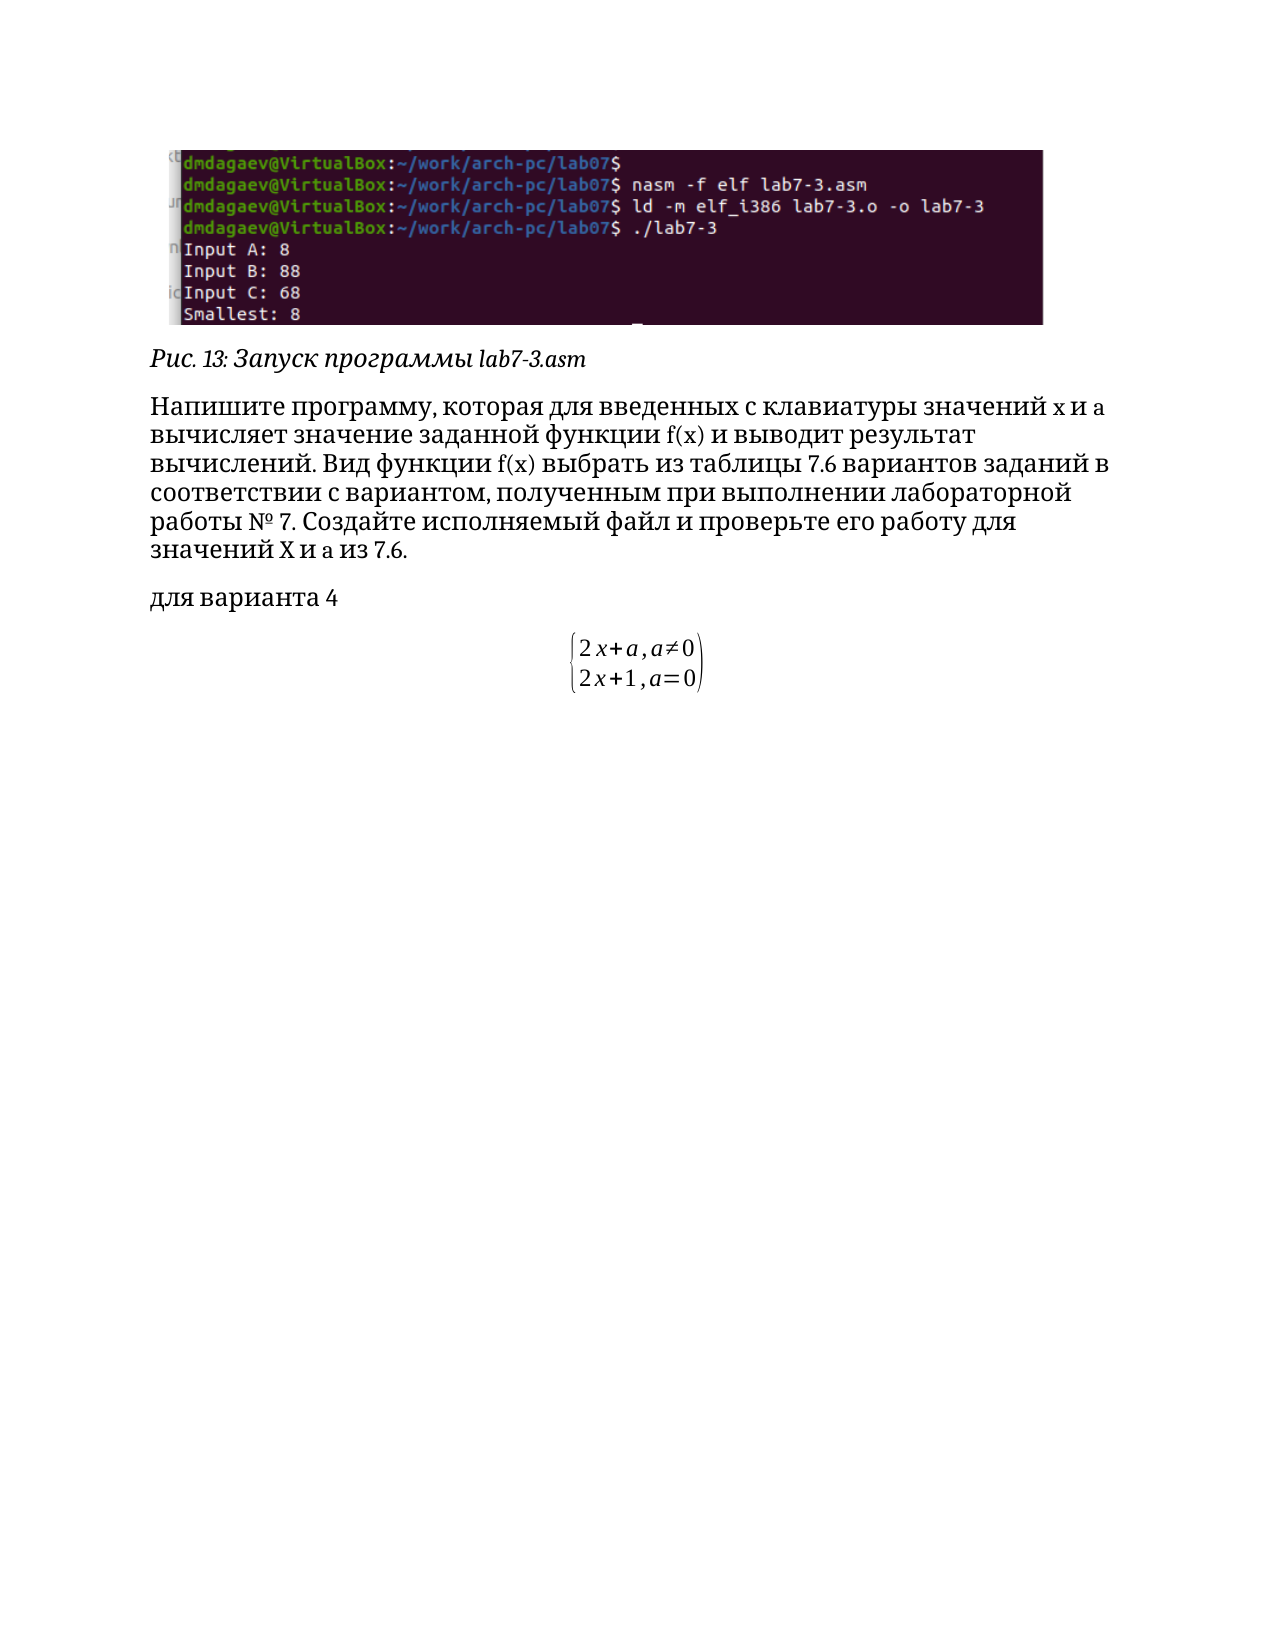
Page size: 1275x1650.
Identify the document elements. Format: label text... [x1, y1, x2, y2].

text Напишите программу, которая для введенных с клавиатуры значений x и a вычисляет значение заданной функции f(x) и выводит результат вычислений. Вид функции f(x) выбрать из таблицы 7.6 вариантов заданий в соответствии с вариантом, полученным при выполнении лабораторной работы № 7. Создайте исполняемый файл и проверьте его работу для значений X и a из 7.6. [150, 393, 1125, 565]
picture [168, 150, 1044, 325]
text Рис. 13: Запуск программы lab7-3.asm [150, 345, 1125, 374]
text для варианта 4 [150, 584, 1125, 613]
